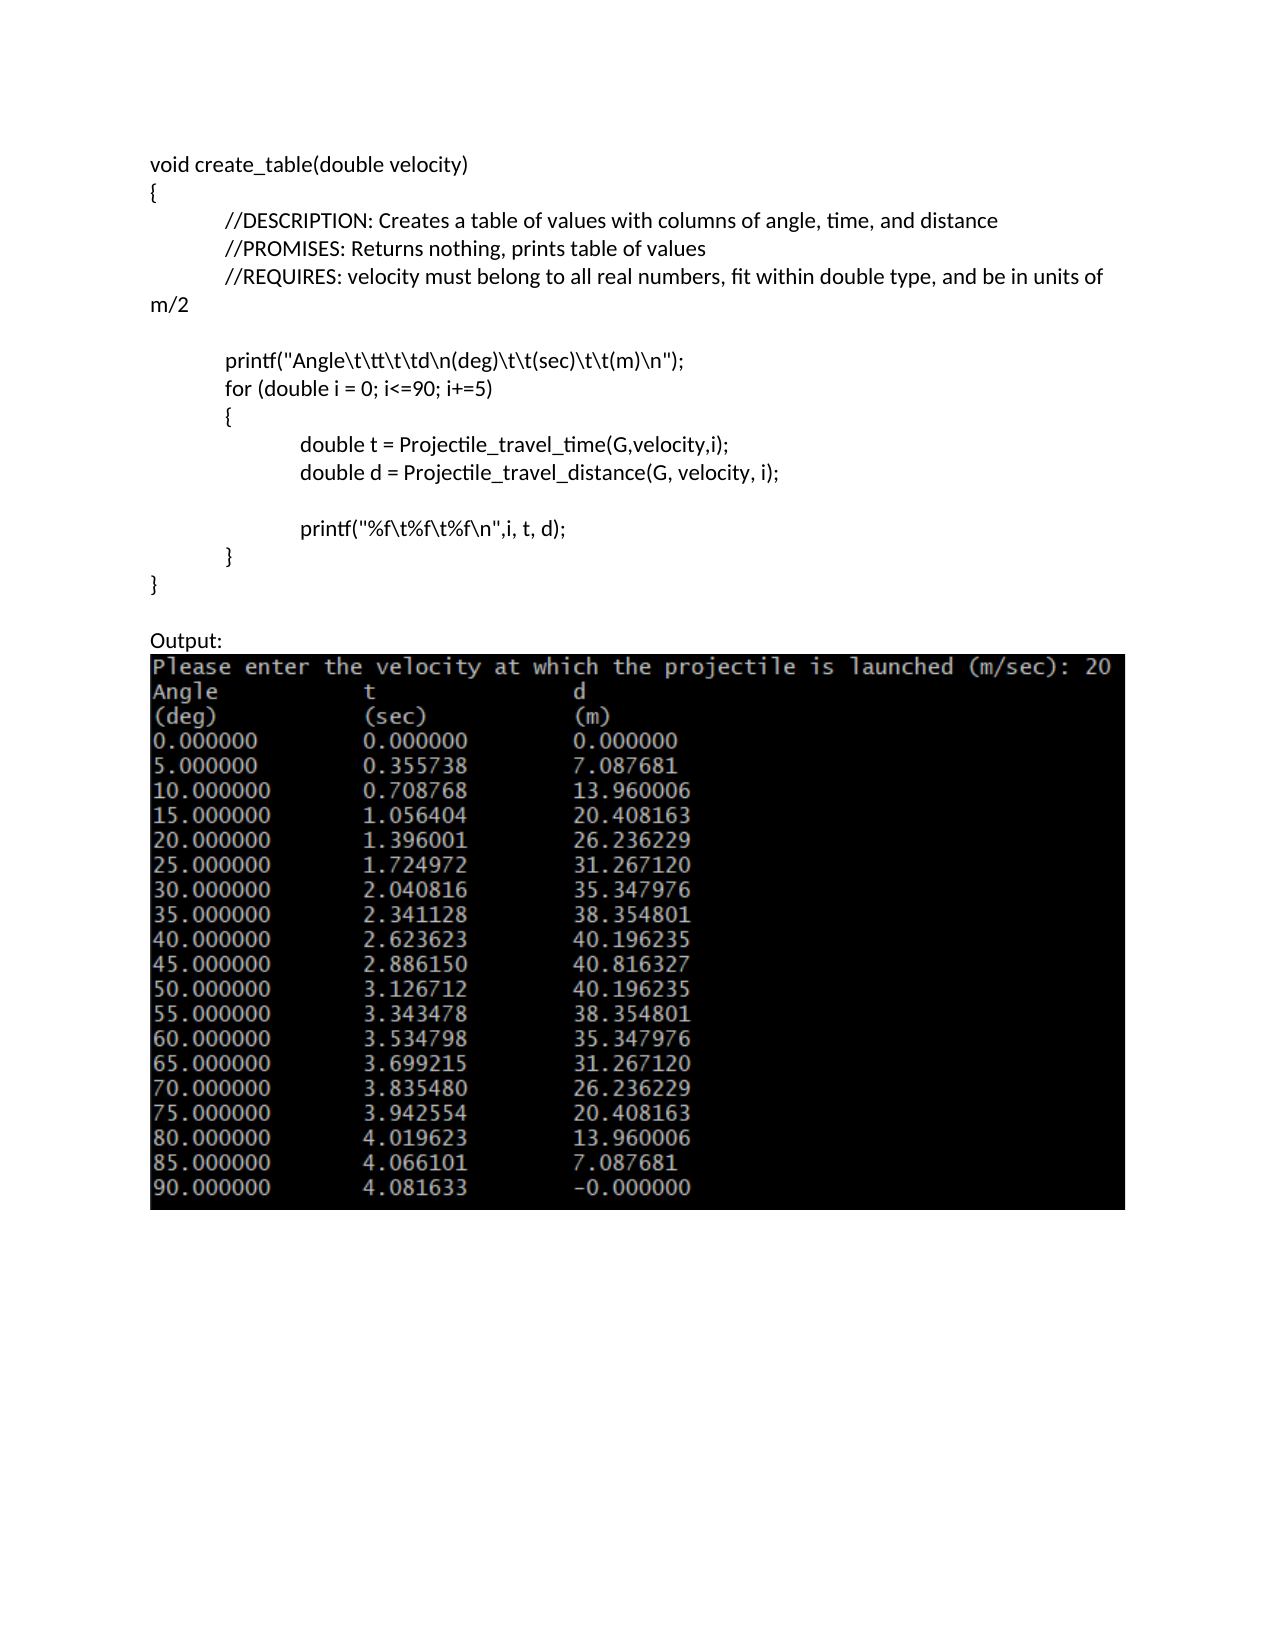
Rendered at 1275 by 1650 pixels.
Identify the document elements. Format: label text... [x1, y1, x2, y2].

text double t = Projectile_travel_time(G,velocity,i); [150, 430, 1125, 458]
text printf("Angle\t\tt\t\td\n(deg)\t\t(sec)\t\t(m)\n"); [150, 346, 1125, 374]
text Output: [150, 626, 1125, 654]
text } [150, 570, 1125, 598]
text { [150, 178, 1125, 206]
text { [150, 402, 1125, 430]
picture [150, 654, 1125, 1210]
text for (double i = 0; i<=90; i+=5) [150, 374, 1125, 402]
text printf("%f\t%f\t%f\n",i, t, d); [150, 514, 1125, 542]
text } [150, 542, 1125, 570]
text //REQUIRES: velocity must belong to all real numbers, fit within double type, and be in units of m/2 [150, 262, 1125, 318]
text double d = Projectile_travel_distance(G, velocity, i); [150, 458, 1125, 486]
text //PROMISES: Returns nothing, prints table of values [150, 234, 1125, 262]
text void create_table(double velocity) [150, 150, 1125, 178]
text //DESCRIPTION: Creates a table of values with columns of angle, time, and distance [150, 206, 1125, 234]
